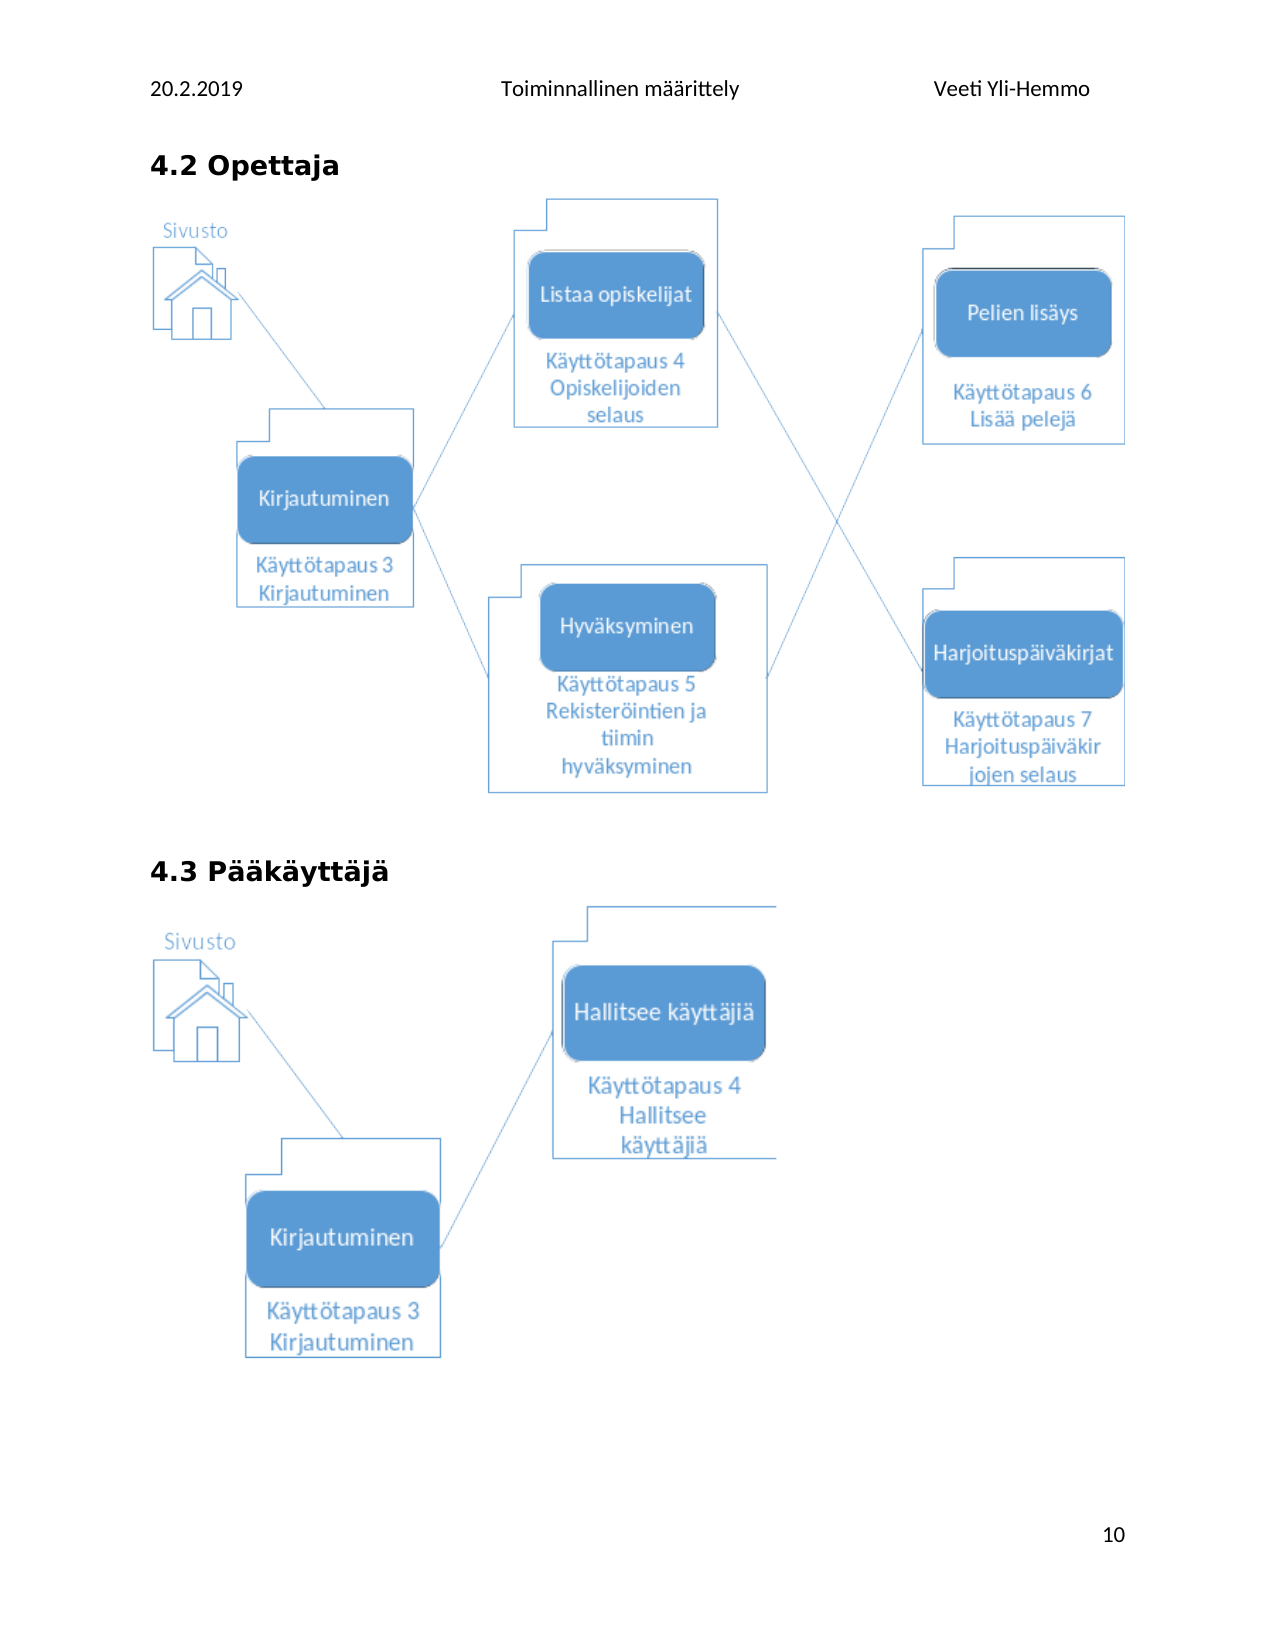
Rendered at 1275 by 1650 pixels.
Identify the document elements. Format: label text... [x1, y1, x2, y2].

subtitle 4.2 Opettaja [150, 150, 1125, 182]
subtitle 4.3 Pääkäyttäjä [150, 856, 1125, 888]
